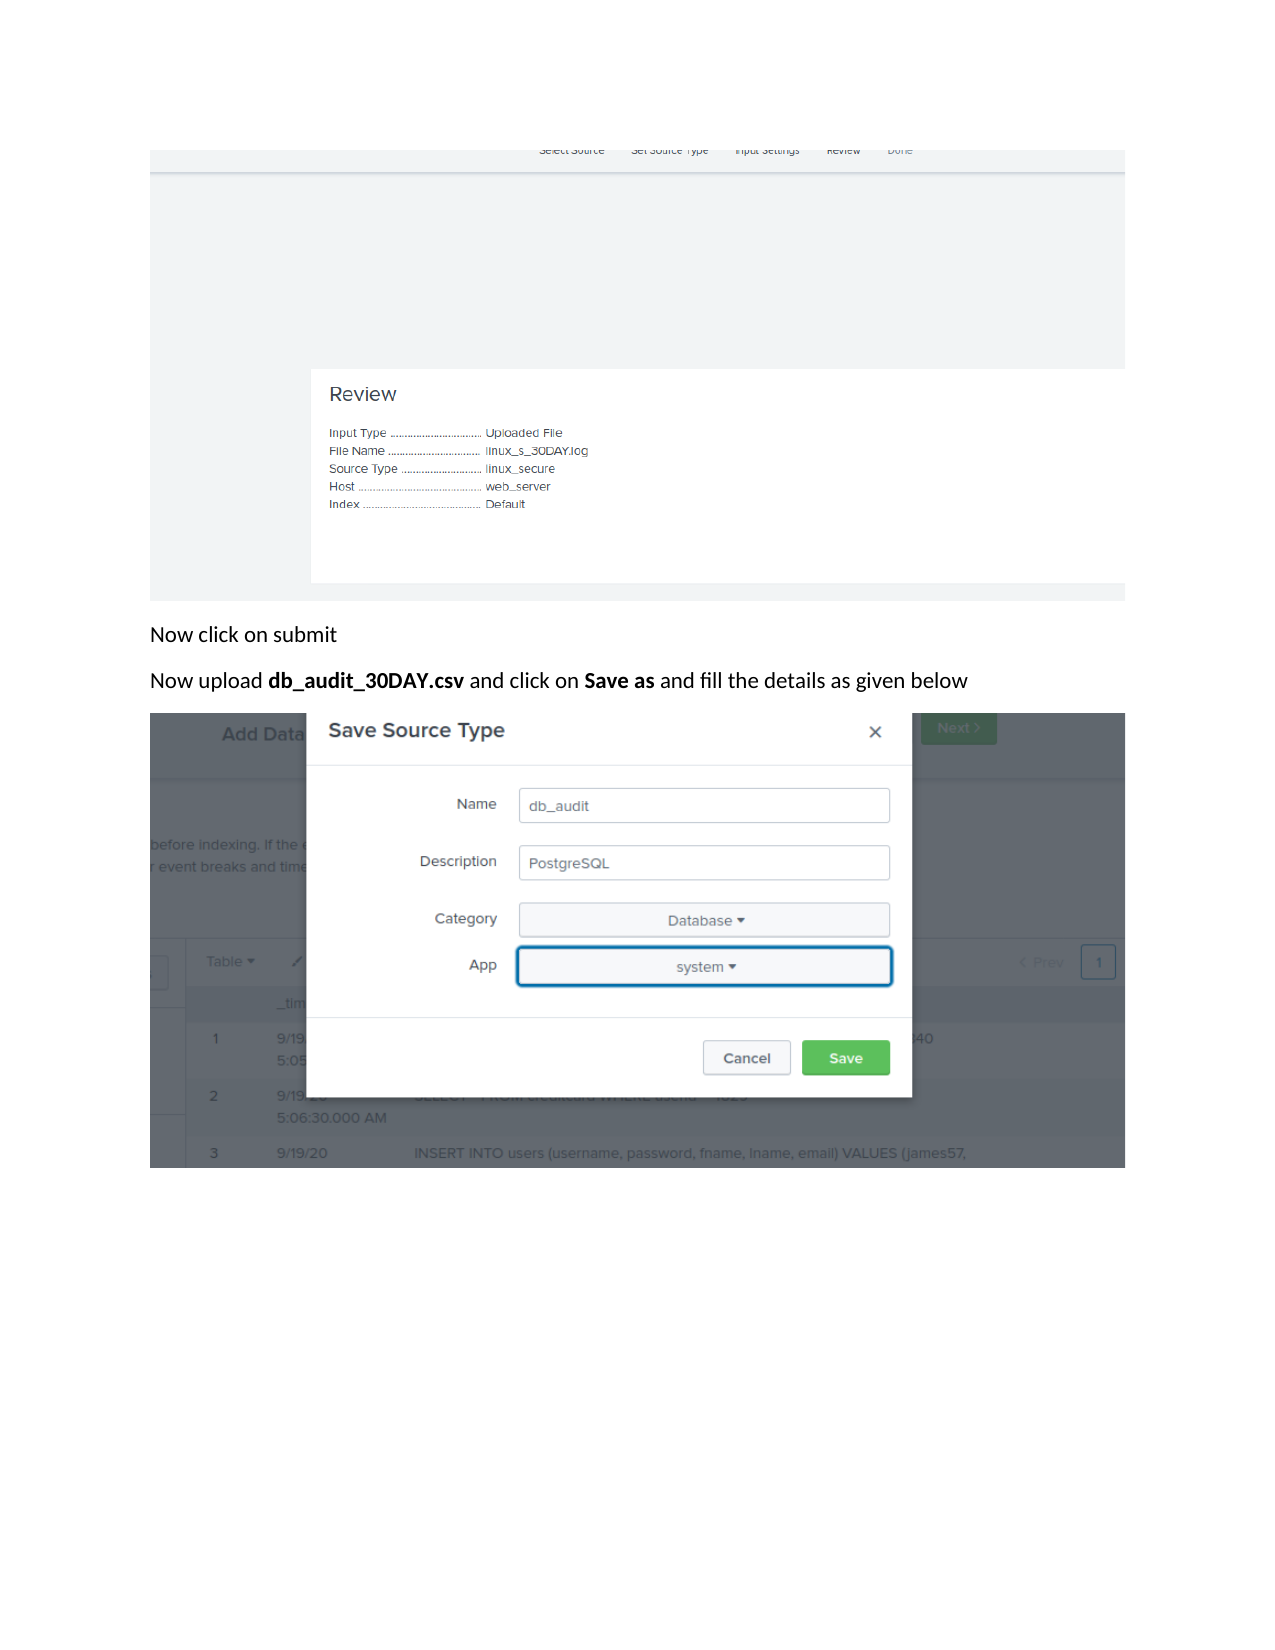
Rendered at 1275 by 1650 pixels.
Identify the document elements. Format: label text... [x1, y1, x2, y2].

picture [150, 150, 1125, 601]
text Now click on submit [150, 620, 1125, 648]
text Now upload db_audit_30DAY.csv and click on Save as and fill the details as given below [150, 667, 1125, 695]
picture [150, 713, 1125, 1168]
